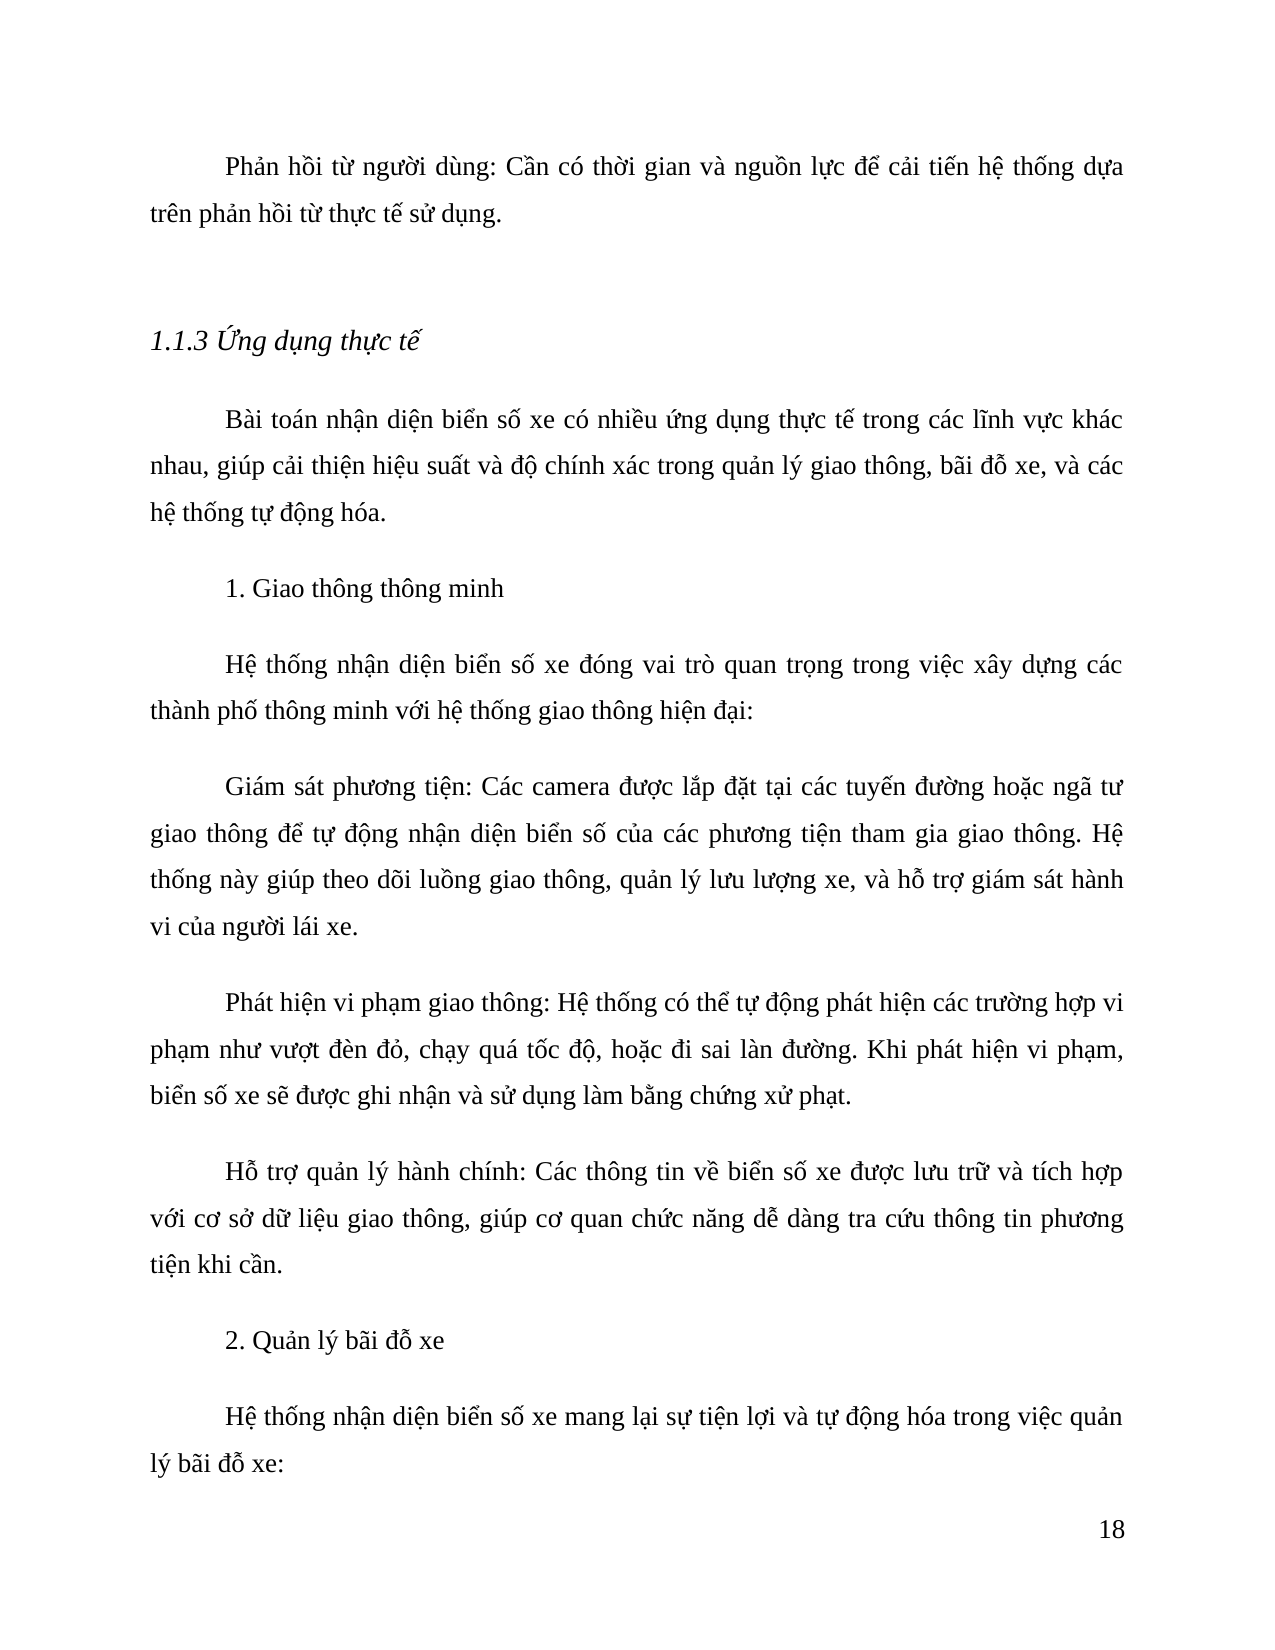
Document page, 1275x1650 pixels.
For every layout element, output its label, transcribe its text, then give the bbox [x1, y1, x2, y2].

text Giám sát phương tiện: Các camera được lắp đặt tại các tuyến đường hoặc ngã tư giao thông để tự động nhận diện biển số của các phương tiện tham gia giao thông. Hệ thống này giúp theo dõi luồng giao thông, quản lý lưu lượng xe, và hỗ trợ giám sát hành vi của người lái xe. [150, 770, 1125, 941]
text 2. Quản lý bãi đỗ xe [150, 1324, 1125, 1356]
text Phát hiện vi phạm giao thông: Hệ thống có thể tự động phát hiện các trường hợp vi phạm như vượt đèn đỏ, chạy quá tốc độ, hoặc đi sai làn đường. Khi phát hiện vi phạm, biển số xe sẽ được ghi nhận và sử dụng làm bằng chứng xử phạt. [150, 986, 1125, 1111]
text Hỗ trợ quản lý hành chính: Các thông tin về biển số xe được lưu trữ và tích hợp với cơ sở dữ liệu giao thông, giúp cơ quan chức năng dễ dàng tra cứu thông tin phương tiện khi cần. [150, 1155, 1125, 1280]
text 1. Giao thông thông minh [150, 572, 1125, 603]
text Phản hồi từ người dùng: Cần có thời gian và nguồn lực để cải tiến hệ thống dựa trên phản hồi từ thực tế sử dụng. [150, 150, 1125, 228]
text Hệ thống nhận diện biển số xe mang lại sự tiện lợi và tự động hóa trong việc quản lý bãi đỗ xe: [150, 1400, 1125, 1478]
text Hệ thống nhận diện biển số xe đóng vai trò quan trọng trong việc xây dựng các thành phố thông minh với hệ thống giao thông hiện đại: [150, 648, 1125, 726]
subtitle 1.1.3 Ứng dụng thực tế [150, 323, 1125, 357]
text Bài toán nhận diện biển số xe có nhiều ứng dụng thực tế trong các lĩnh vực khác nhau, giúp cải thiện hiệu suất và độ chính xác trong quản lý giao thông, bãi đỗ xe, và các hệ thống tự động hóa. [150, 403, 1125, 527]
